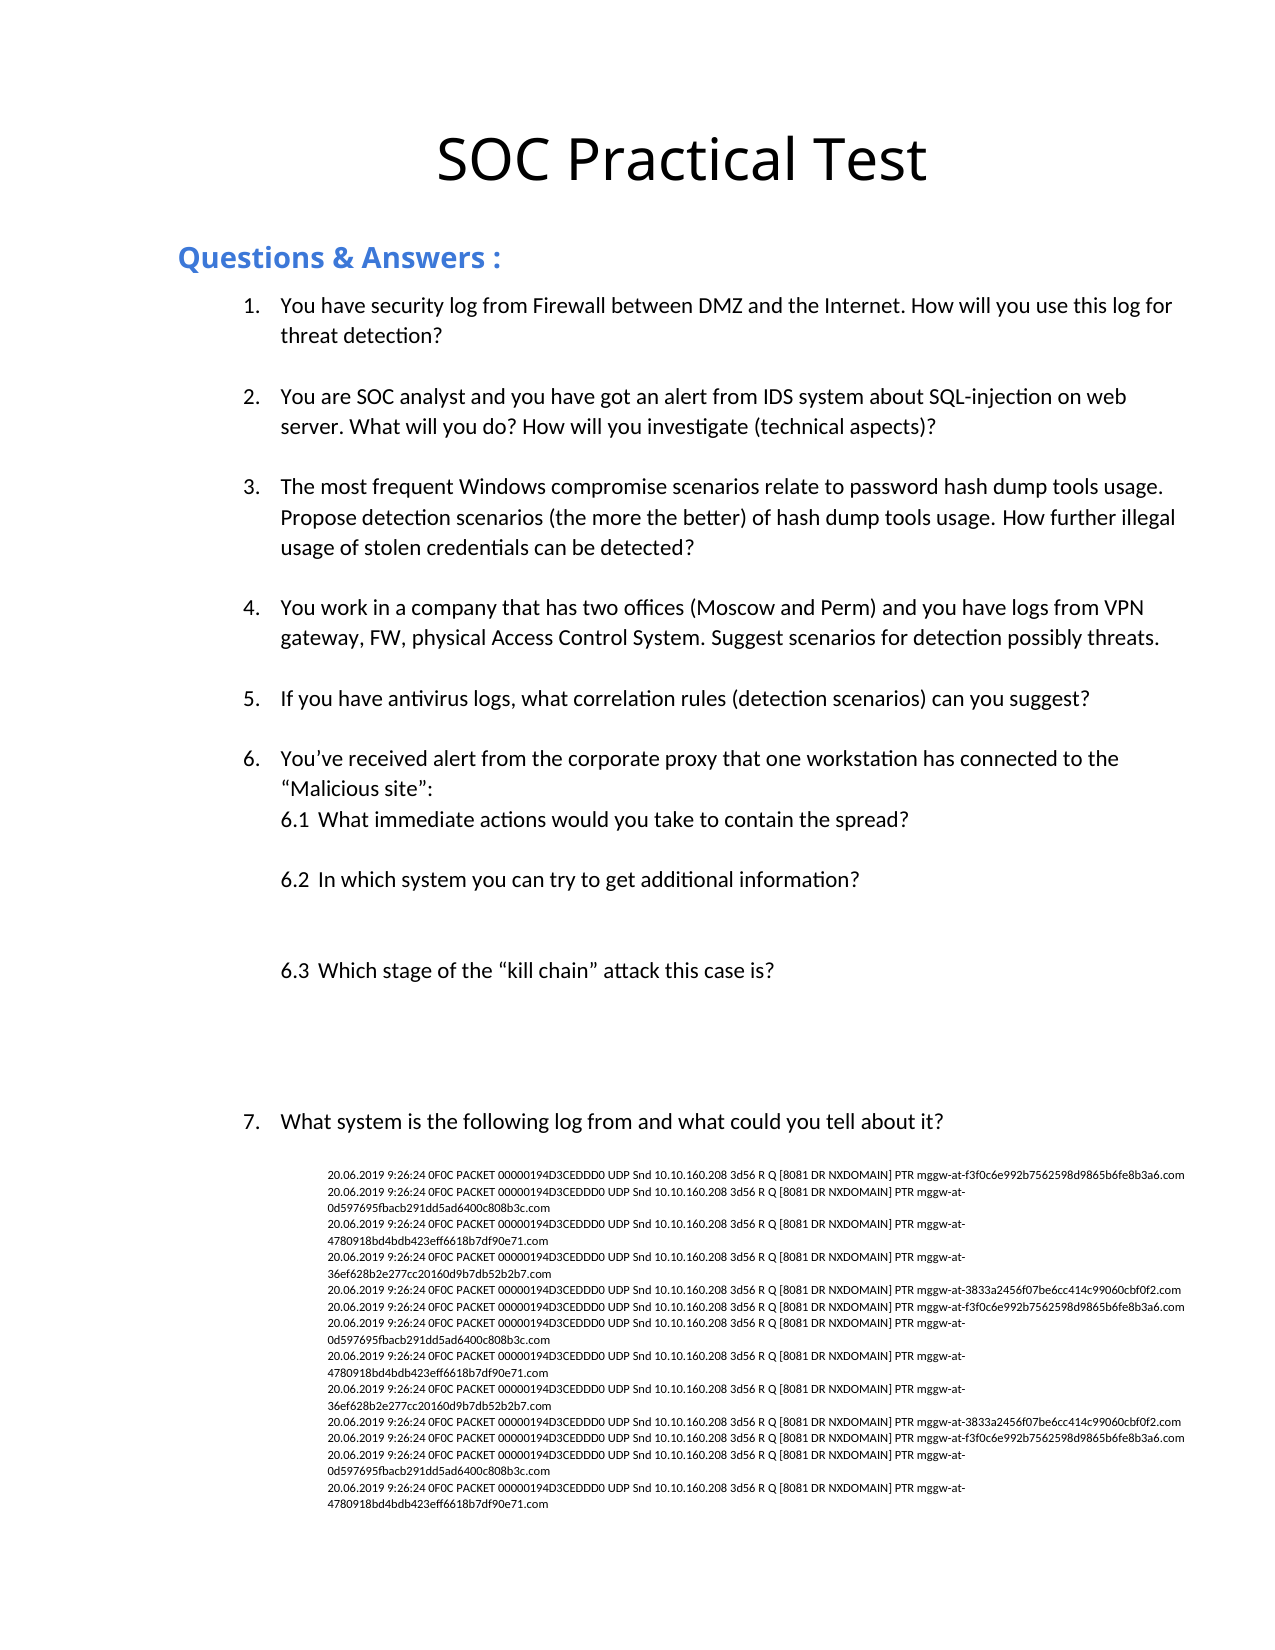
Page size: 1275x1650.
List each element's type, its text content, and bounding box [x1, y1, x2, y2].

list 20.06.2019 9:26:24 0F0C PACKET 00000194D3CEDDD0 UDP Snd 10.10.160.208 3d56 R Q [8081 DR NXDOMAIN] PTR mggw-at-0d597695fbacb291dd5ad6400c808b3c.com [327, 1184, 1186, 1216]
list 20.06.2019 9:26:24 0F0C PACKET 00000194D3CEDDD0 UDP Snd 10.10.160.208 3d56 R Q [8081 DR NXDOMAIN] PTR mggw-at-4780918bd4bdb423eff6618b7df90e71.com [327, 1217, 1186, 1248]
list 20.06.2019 9:26:24 0F0C PACKET 00000194D3CEDDD0 UDP Snd 10.10.160.208 3d56 R Q [8081 DR NXDOMAIN] PTR mggw-at-f3f0c6e992b7562598d9865b6fe8b3a6.com [327, 1299, 1186, 1314]
list 20.06.2019 9:26:24 0F0C PACKET 00000194D3CEDDD0 UDP Snd 10.10.160.208 3d56 R Q [8081 DR NXDOMAIN] PTR mggw-at-4780918bd4bdb423eff6618b7df90e71.com [327, 1480, 1186, 1512]
list You are SOC analyst and you have got an alert from IDS system about SQL-injection on web server. What will you do? How will you investigate (technical aspects)? [243, 382, 1186, 440]
list Which stage of the “kill chain” attack this case is? [280, 956, 1186, 984]
list 20.06.2019 9:26:24 0F0C PACKET 00000194D3CEDDD0 UDP Snd 10.10.160.208 3d56 R Q [8081 DR NXDOMAIN] PTR mggw-at-3833a2456f07be6cc414c99060cbf0f2.com [327, 1282, 1186, 1298]
list The most frequent Windows compromise scenarios relate to password hash dump tools usage. Propose detection scenarios (the more the better) of hash dump tools usage. How further illegal usage of stolen credentials can be detected? [243, 472, 1186, 561]
list You have security log from Firewall between DMZ and the Internet. How will you use this log for threat detection? [243, 291, 1186, 349]
list If you have antivirus logs, what correlation rules (detection scenarios) can you suggest? [243, 684, 1186, 712]
text SOC Practical Test [177, 118, 1186, 198]
list You work in a company that has two offices (Moscow and Perm) and you have logs from VPN gateway, FW, physical Access Control System. Suggest scenarios for detection possibly threats. [243, 593, 1186, 652]
list 20.06.2019 9:26:24 0F0C PACKET 00000194D3CEDDD0 UDP Snd 10.10.160.208 3d56 R Q [8081 DR NXDOMAIN] PTR mggw-at-f3f0c6e992b7562598d9865b6fe8b3a6.com [327, 1167, 1186, 1183]
list 20.06.2019 9:26:24 0F0C PACKET 00000194D3CEDDD0 UDP Snd 10.10.160.208 3d56 R Q [8081 DR NXDOMAIN] PTR mggw-at-4780918bd4bdb423eff6618b7df90e71.com [327, 1348, 1186, 1380]
list What system is the following log from and what could you tell about it? [243, 1107, 1186, 1135]
list You’ve received alert from the corporate proxy that one workstation has connected to the “Malicious site”: [243, 744, 1186, 803]
list 20.06.2019 9:26:24 0F0C PACKET 00000194D3CEDDD0 UDP Snd 10.10.160.208 3d56 R Q [8081 DR NXDOMAIN] PTR mggw-at-f3f0c6e992b7562598d9865b6fe8b3a6.com [327, 1431, 1186, 1446]
list What immediate actions would you take to contain the spread? [280, 805, 1186, 833]
list 20.06.2019 9:26:24 0F0C PACKET 00000194D3CEDDD0 UDP Snd 10.10.160.208 3d56 R Q [8081 DR NXDOMAIN] PTR mggw-at-3833a2456f07be6cc414c99060cbf0f2.com [327, 1414, 1186, 1429]
subtitle Questions & Answers : [177, 237, 1186, 277]
list 20.06.2019 9:26:24 0F0C PACKET 00000194D3CEDDD0 UDP Snd 10.10.160.208 3d56 R Q [8081 DR NXDOMAIN] PTR mggw-at-0d597695fbacb291dd5ad6400c808b3c.com [327, 1447, 1186, 1479]
list 20.06.2019 9:26:24 0F0C PACKET 00000194D3CEDDD0 UDP Snd 10.10.160.208 3d56 R Q [8081 DR NXDOMAIN] PTR mggw-at-36ef628b2e277cc20160d9b7db52b2b7.com [327, 1381, 1186, 1413]
list 20.06.2019 9:26:24 0F0C PACKET 00000194D3CEDDD0 UDP Snd 10.10.160.208 3d56 R Q [8081 DR NXDOMAIN] PTR mggw-at-36ef628b2e277cc20160d9b7db52b2b7.com [327, 1249, 1186, 1281]
list 20.06.2019 9:26:24 0F0C PACKET 00000194D3CEDDD0 UDP Snd 10.10.160.208 3d56 R Q [8081 DR NXDOMAIN] PTR mggw-at-0d597695fbacb291dd5ad6400c808b3c.com [327, 1315, 1186, 1347]
list In which system you can try to get additional information? [280, 865, 1186, 893]
